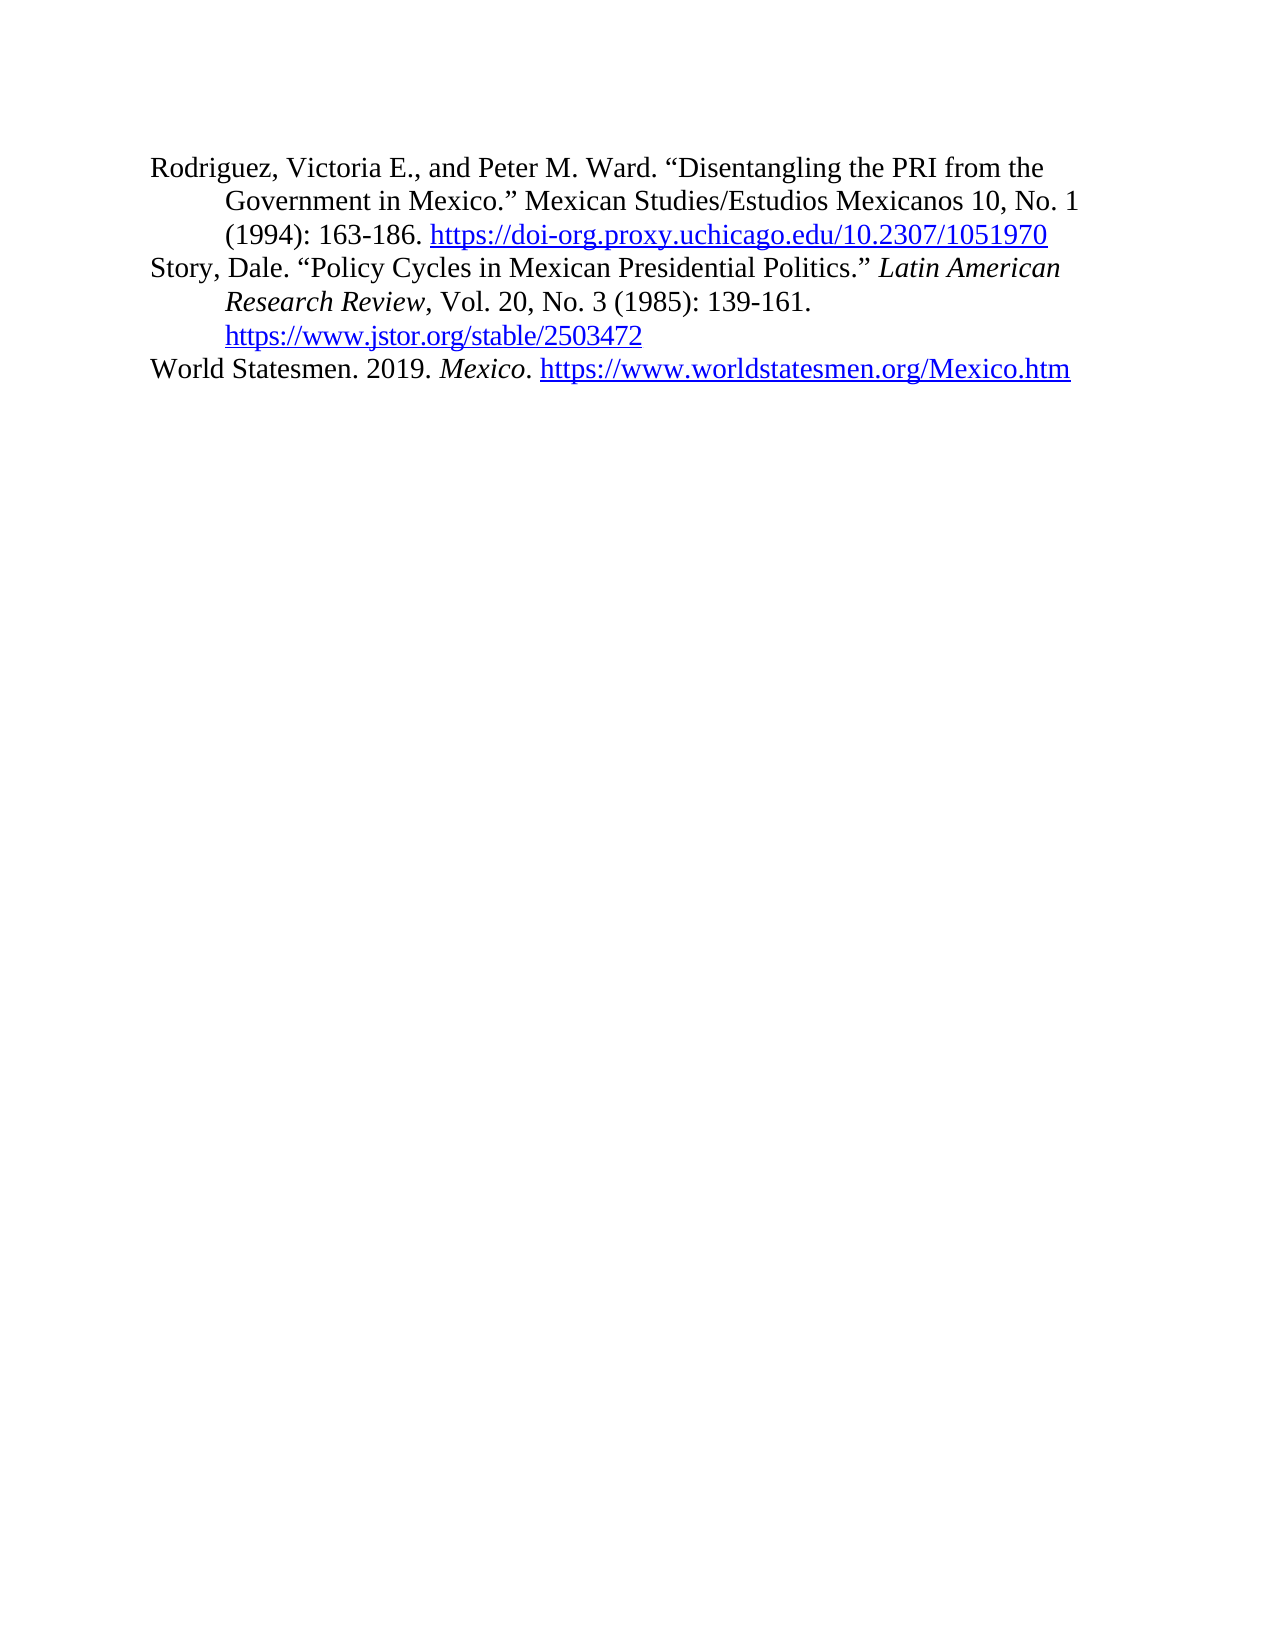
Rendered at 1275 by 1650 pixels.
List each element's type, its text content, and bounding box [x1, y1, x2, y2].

text Rodriguez, Victoria E., and Peter M. Ward. “Disentangling the PRI from the [150, 150, 1125, 183]
text World Statesmen. 2019. Mexico. https://www.worldstatesmen.org/Mexico.htm [150, 351, 1125, 385]
text Government in Mexico.” Mexican Studies/Estudios Mexicanos 10, No. 1 (1994): 163-186. https://doi-org.proxy.uchicago.edu/10.2307/1051970 [225, 183, 1125, 251]
text Story, Dale. “Policy Cycles in Mexican Presidential Politics.” Latin American Research Review, Vol. 20, No. 3 (1985): 139-161. https://www.jstor.org/stable/2503472 [150, 251, 1125, 351]
